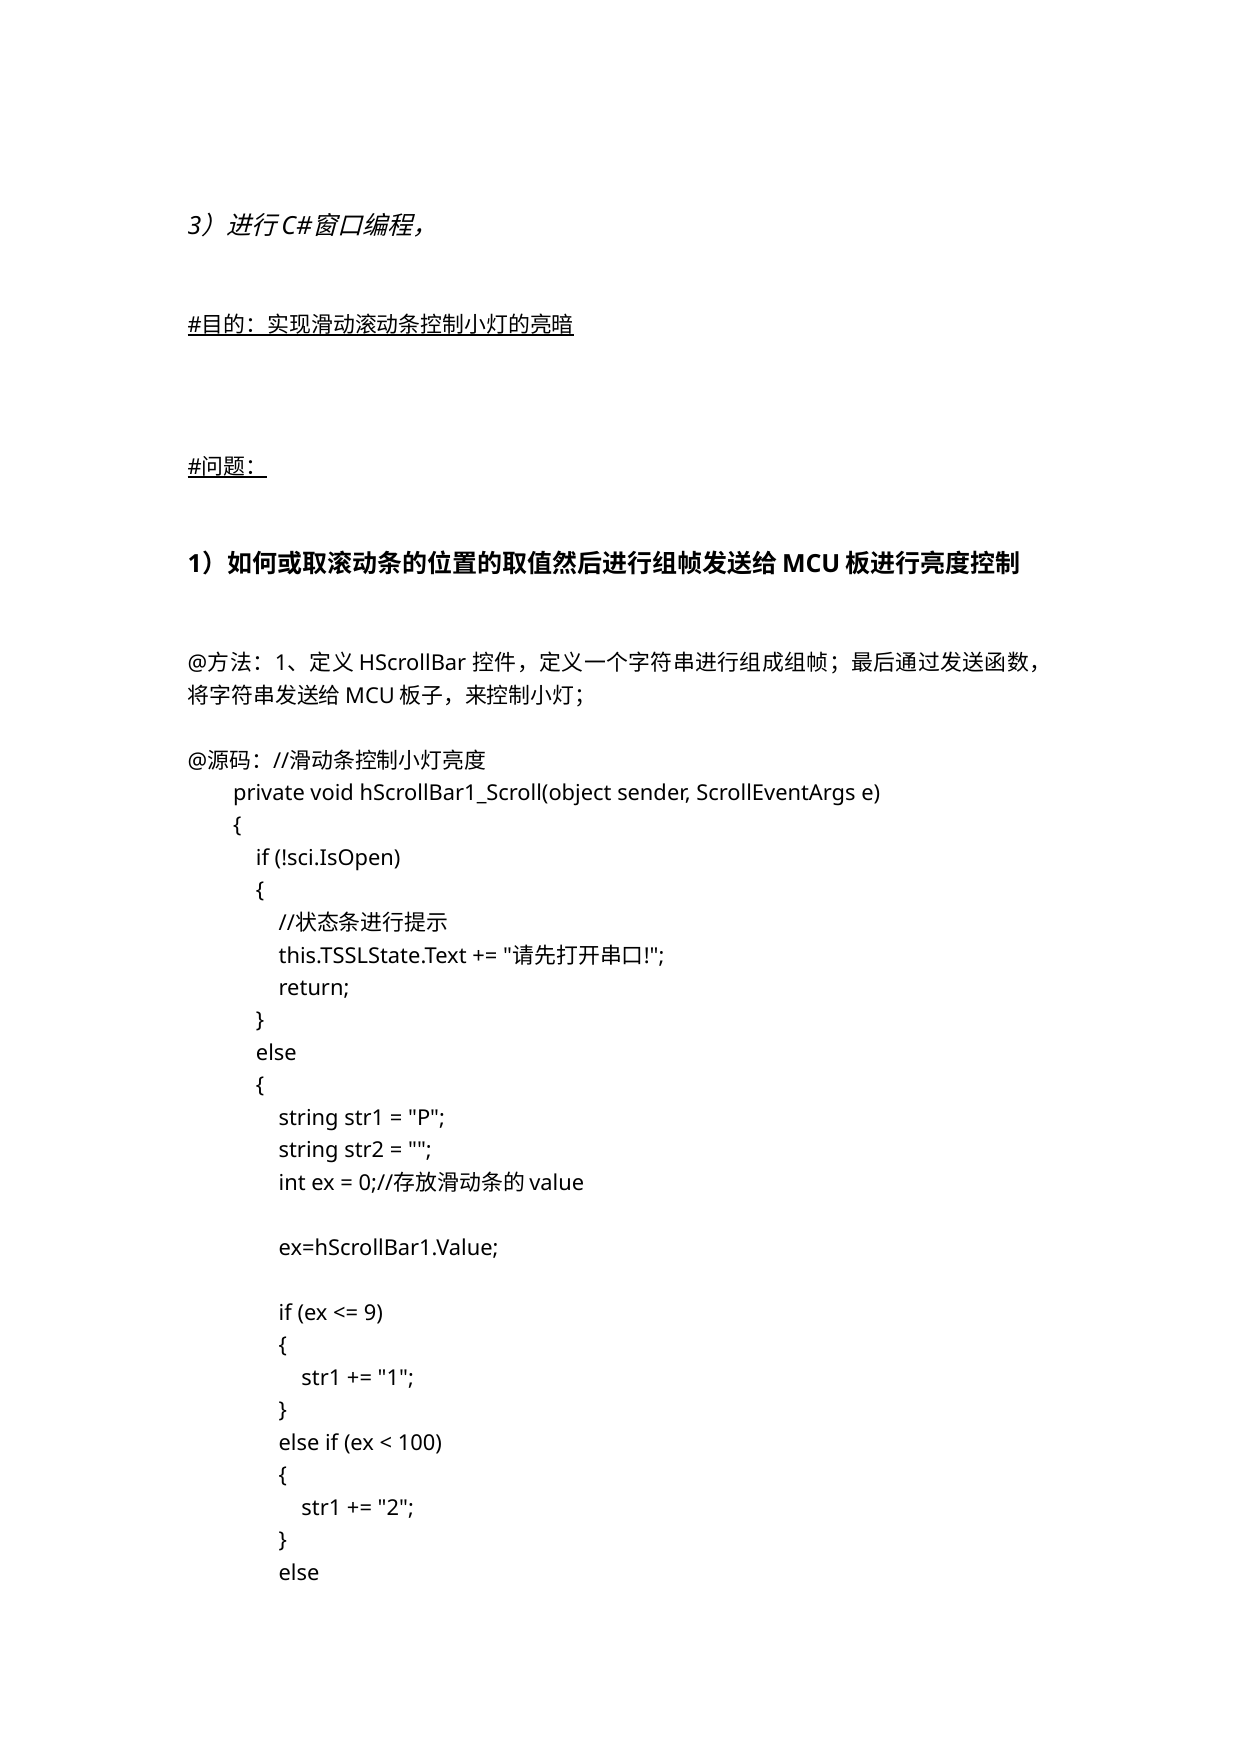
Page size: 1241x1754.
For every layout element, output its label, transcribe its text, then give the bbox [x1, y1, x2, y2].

subtitle 3）进行C#窗口编程， [187, 191, 1053, 256]
text return; [187, 970, 1053, 1003]
text { [187, 873, 1053, 905]
text if (!sci.IsOpen) [187, 840, 1053, 873]
text } [187, 1003, 1053, 1035]
text { [187, 1328, 1053, 1360]
subtitle #目的：实现滑动滚动条控制小灯的亮暗 [187, 307, 1053, 339]
text string str2 = ""; [187, 1133, 1053, 1165]
text else if (ex < 100) [187, 1425, 1053, 1458]
text } [187, 1523, 1053, 1555]
text str1 += "2"; [187, 1490, 1053, 1523]
text else [187, 1035, 1053, 1068]
subtitle #问题： [187, 449, 1053, 481]
text @方法：1、定义HScrollBar 控件，定义一个字符串进行组成组帧；最后通过发送函数，将字符串发送给MCU板子，来控制小灯； [187, 645, 1053, 710]
text { [187, 808, 1053, 840]
text string str1 = "P"; [187, 1100, 1053, 1133]
text @源码：//滑动条控制小灯亮度 [187, 743, 1053, 775]
text private void hScrollBar1_Scroll(object sender, ScrollEventArgs e) [187, 775, 1053, 808]
text //状态条进行提示 [187, 905, 1053, 938]
text { [187, 1458, 1053, 1490]
text this.TSSLState.Text += "请先打开串口!"; [187, 938, 1053, 970]
text else [187, 1555, 1053, 1588]
subtitle 1）如何或取滚动条的位置的取值然后进行组帧发送给MCU板进行亮度控制 [187, 529, 1053, 594]
text { [187, 1068, 1053, 1100]
text str1 += "1"; [187, 1360, 1053, 1393]
text ex=hScrollBar1.Value; [187, 1230, 1053, 1263]
text } [187, 1393, 1053, 1425]
text int ex = 0;//存放滑动条的value [187, 1165, 1053, 1198]
text if (ex <= 9) [187, 1295, 1053, 1328]
